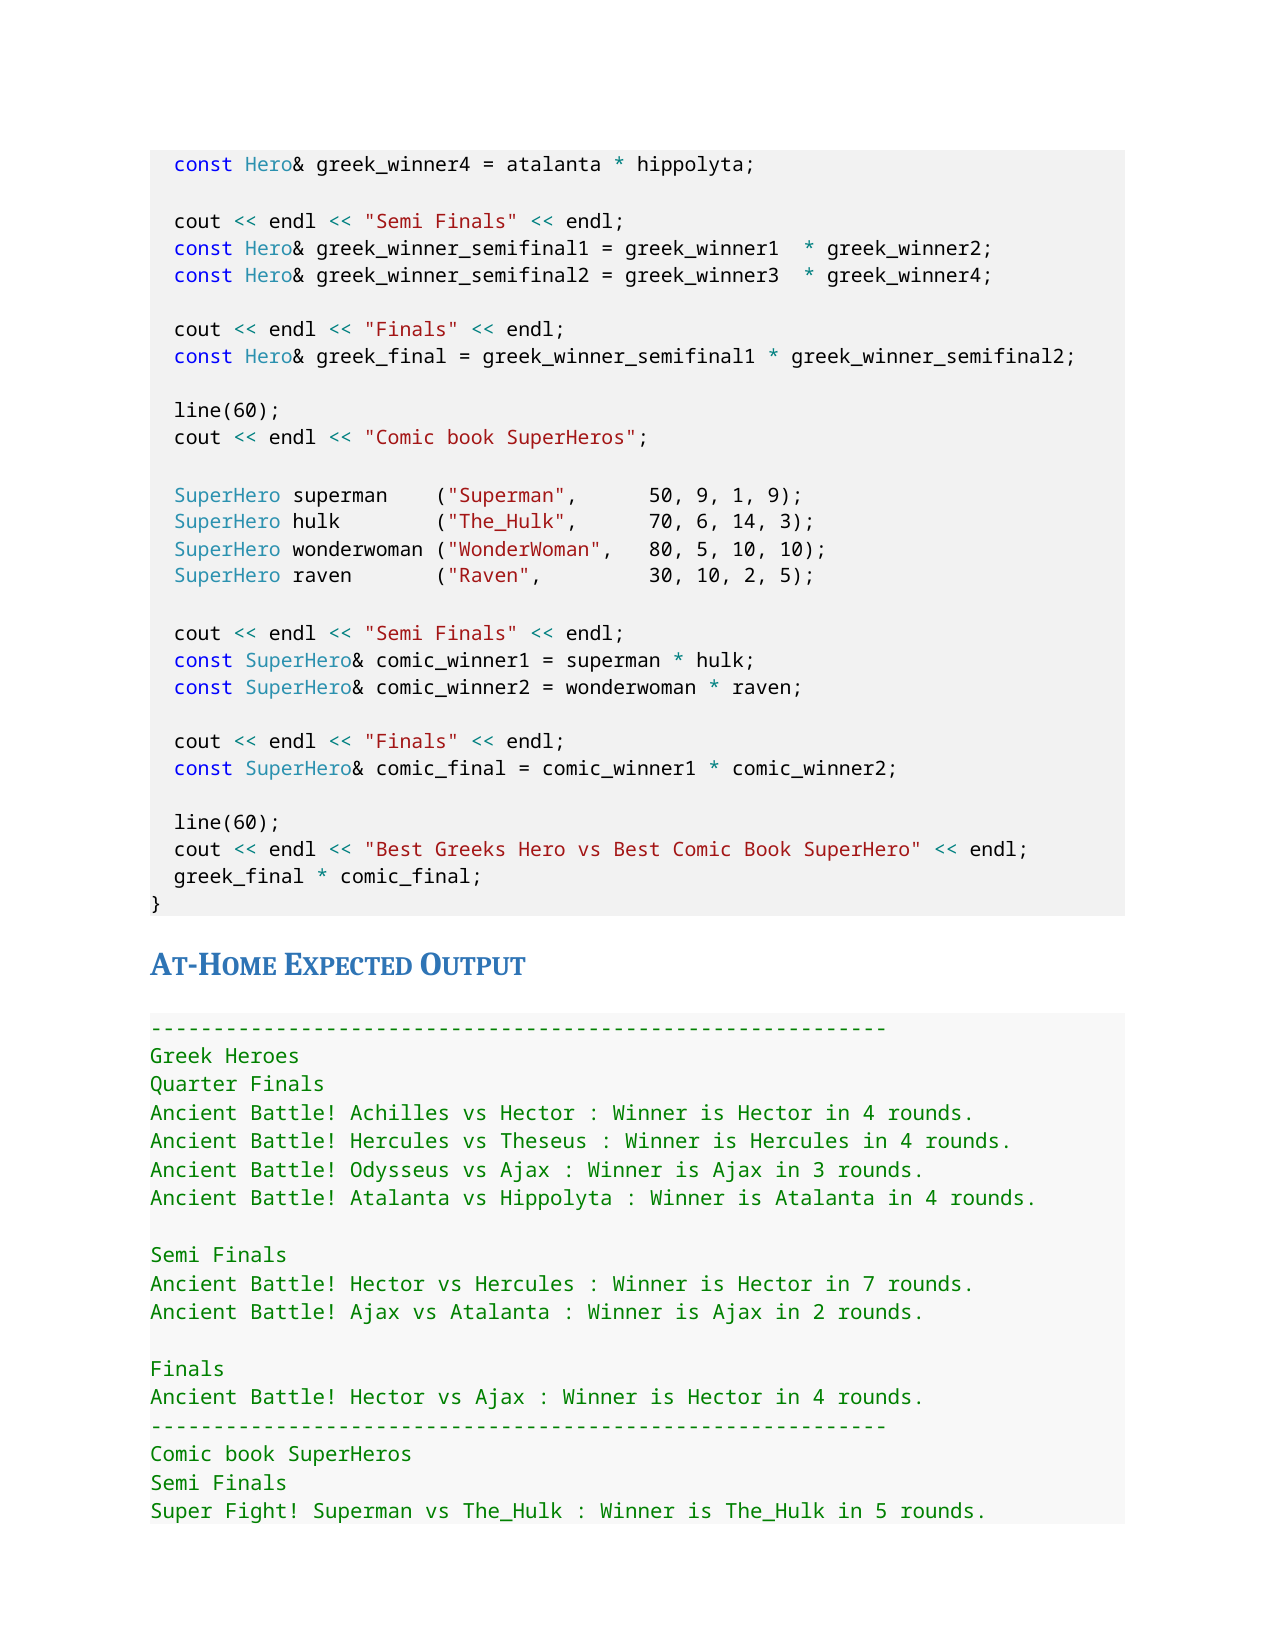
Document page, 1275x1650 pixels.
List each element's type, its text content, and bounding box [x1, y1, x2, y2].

text const Hero& greek_final = greek_winner_semifinal1 * greek_winner_semifinal2; [150, 342, 1125, 369]
text SuperHero raven ("Raven", 30, 10, 2, 5); [150, 562, 1125, 589]
text cout << endl << "Best Greeks Hero vs Best Comic Book SuperHero" << endl; [150, 835, 1125, 862]
text const Hero& greek_winner4 = atalanta * hippolyta; [150, 150, 1125, 177]
text ----------------------------------------------------------- [150, 1013, 1125, 1041]
text cout << endl << "Finals" << endl; [150, 727, 1125, 754]
text Ancient Battle! Odysseus vs Ajax : Winner is Ajax in 3 rounds. [150, 1155, 1125, 1183]
text } [150, 889, 1125, 916]
text Ancient Battle! Ajax vs Atalanta : Winner is Ajax in 2 rounds. [150, 1297, 1125, 1326]
text Finals [150, 1354, 1125, 1382]
text const SuperHero& comic_winner2 = wonderwoman * raven; [150, 673, 1125, 700]
text SuperHero superman ("Superman", 50, 9, 1, 9); [150, 481, 1125, 508]
text Semi Finals [150, 1240, 1125, 1269]
text cout << endl << "Finals" << endl; [150, 315, 1125, 342]
text cout << endl << "Semi Finals" << endl; [150, 207, 1125, 234]
text At-Home Expected Output [150, 945, 1125, 983]
text Ancient Battle! Atalanta vs Hippolyta : Winner is Atalanta in 4 rounds. [150, 1183, 1125, 1212]
text Ancient Battle! Hector vs Hercules : Winner is Hector in 7 rounds. [150, 1269, 1125, 1297]
text SuperHero wonderwoman ("WonderWoman", 80, 5, 10, 10); [150, 535, 1125, 562]
text Semi Finals [150, 1468, 1125, 1496]
text Ancient Battle! Achilles vs Hector : Winner is Hector in 4 rounds. [150, 1098, 1125, 1126]
text const Hero& greek_winner_semifinal1 = greek_winner1 * greek_winner2; [150, 234, 1125, 261]
text const SuperHero& comic_final = comic_winner1 * comic_winner2; [150, 754, 1125, 781]
text const SuperHero& comic_winner1 = superman * hulk; [150, 646, 1125, 673]
text greek_final * comic_final; [150, 862, 1125, 889]
text Quarter Finals [150, 1069, 1125, 1098]
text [150, 1411, 1125, 1439]
text line(60); [150, 396, 1125, 423]
text Ancient Battle! Hercules vs Theseus : Winner is Hercules in 4 rounds. [150, 1126, 1125, 1155]
text SuperHero hulk ("The_Hulk", 70, 6, 14, 3); [150, 508, 1125, 535]
text const Hero& greek_winner_semifinal2 = greek_winner3 * greek_winner4; [150, 261, 1125, 288]
text Ancient Battle! Hector vs Ajax : Winner is Hector in 4 rounds. [150, 1382, 1125, 1411]
text Greek Heroes [150, 1041, 1125, 1069]
text Comic book SuperHeros [150, 1439, 1125, 1468]
text cout << endl << "Comic book SuperHeros"; [150, 423, 1125, 450]
text Super Fight! Superman vs The_Hulk : Winner is The_Hulk in 5 rounds. [150, 1496, 1125, 1524]
text cout << endl << "Semi Finals" << endl; [150, 619, 1125, 646]
text line(60); [150, 808, 1125, 835]
